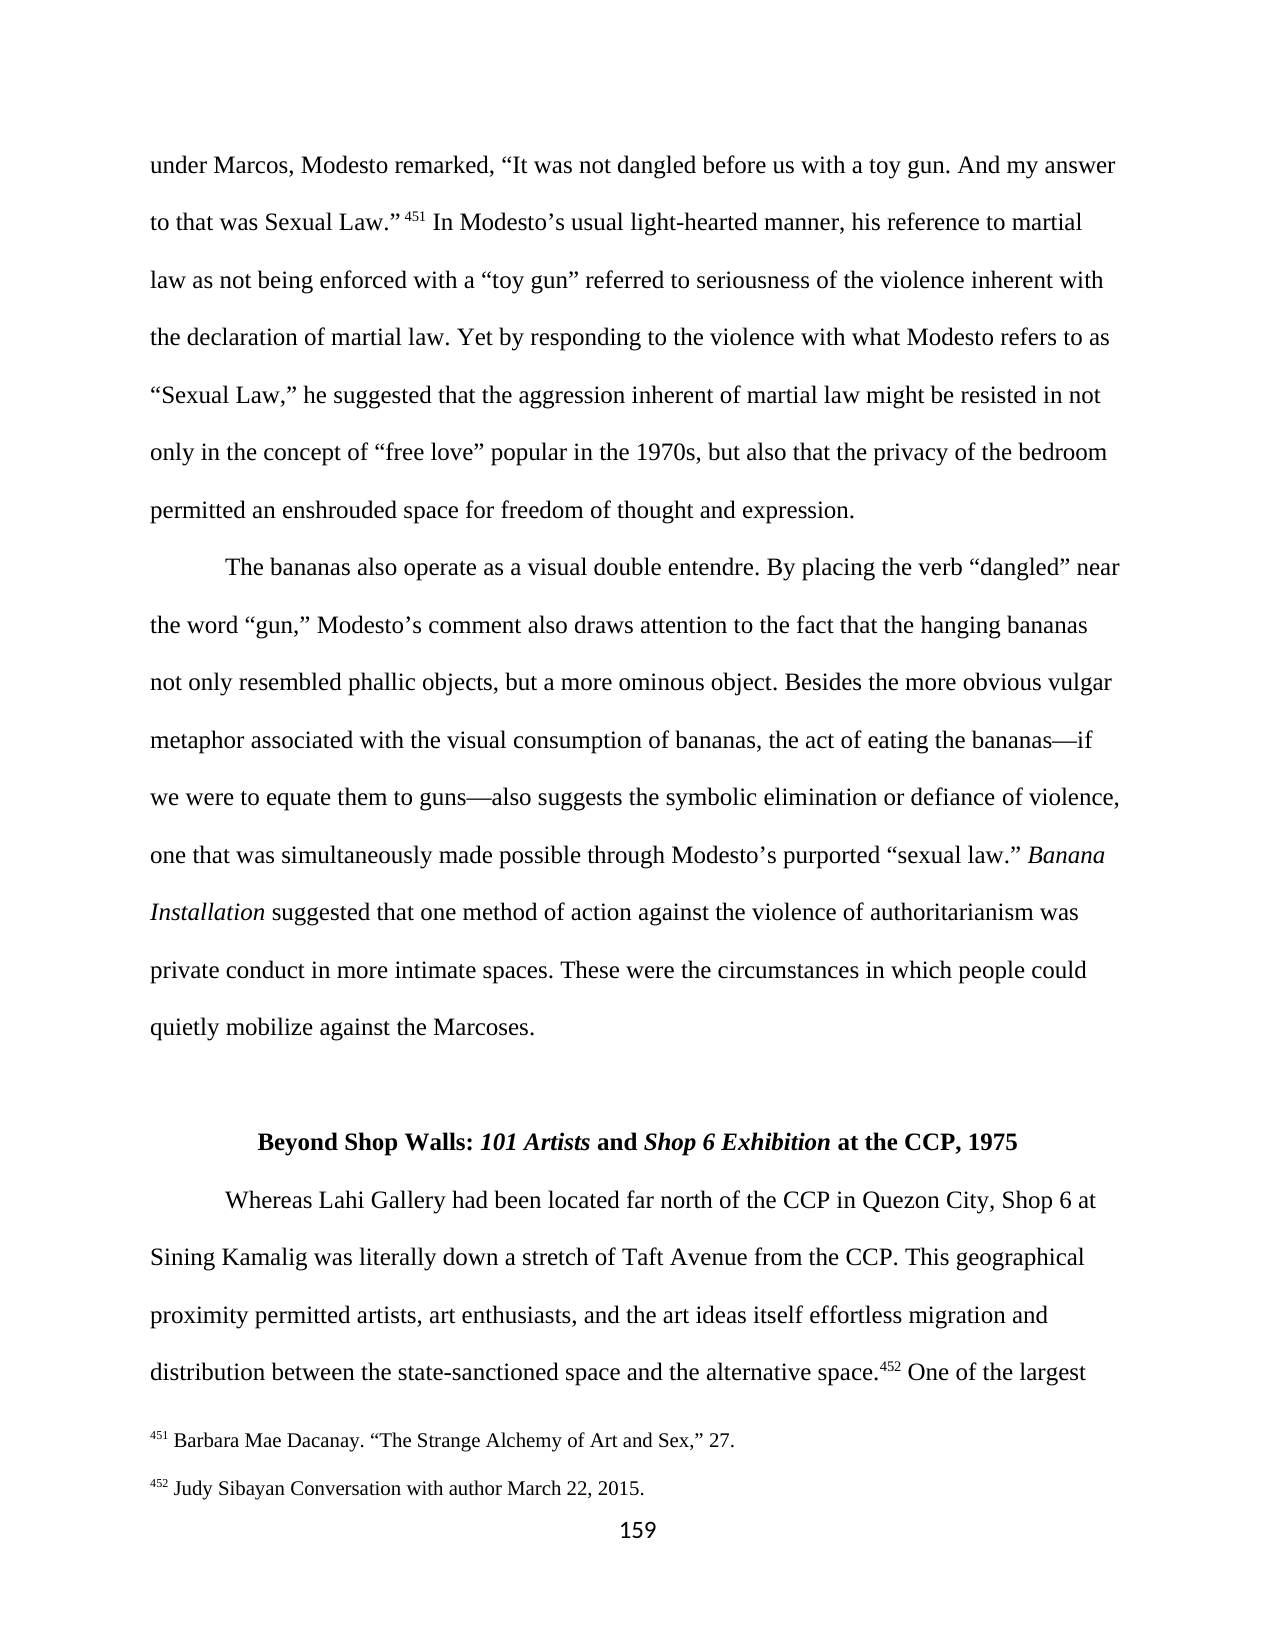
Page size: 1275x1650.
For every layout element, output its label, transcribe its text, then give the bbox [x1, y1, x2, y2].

text The bananas also operate as a visual double entendre. By placing the verb “dangled” near the word “gun,” Modesto’s comment also draws attention to the fact that the hanging bananas not only resembled phallic objects, but a more ominous object. Besides the more obvious vulgar metaphor associated with the visual consumption of bananas, the act of eating the bananas—if we were to equate them to guns—also suggests the symbolic elimination or defiance of violence, one that was simultaneously made possible through Modesto’s purported “sexual law.” Banana Installation suggested that one method of action against the violence of authoritarianism was private conduct in more intimate spaces. These were the circumstances in which people could quietly mobilize against the Marcoses. [150, 552, 1125, 1041]
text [150, 1185, 1125, 1386]
text While Modesto maintained that he never intended to produce explicit “propaganda” with his artwork, he explained Banana Installation’s potential political significance in an article in 1988, two years after the Marcoses had fled from the Philippines. Speaking about martial law under Marcos, Modesto remarked, “It was not dangled before us with a toy gun. And my answer to that was Sexual Law.” In Modesto’s usual light-hearted manner, his reference to martial law as not being enforced with a “toy gun” referred to seriousness of the violence inherent with the declaration of martial law. Yet by responding to the violence with what Modesto refers to as “Sexual Law,” he suggested that the aggression inherent of martial law might be resisted in not only in the concept of “free love” popular in the 1970s, but also that the privacy of the bedroom permitted an enshrouded space for freedom of thought and expression. [150, 150, 1125, 524]
text Beyond Shop Walls: 101 Artists and Shop 6 Exhibition at the CCP, 1975 [150, 1127, 1125, 1156]
